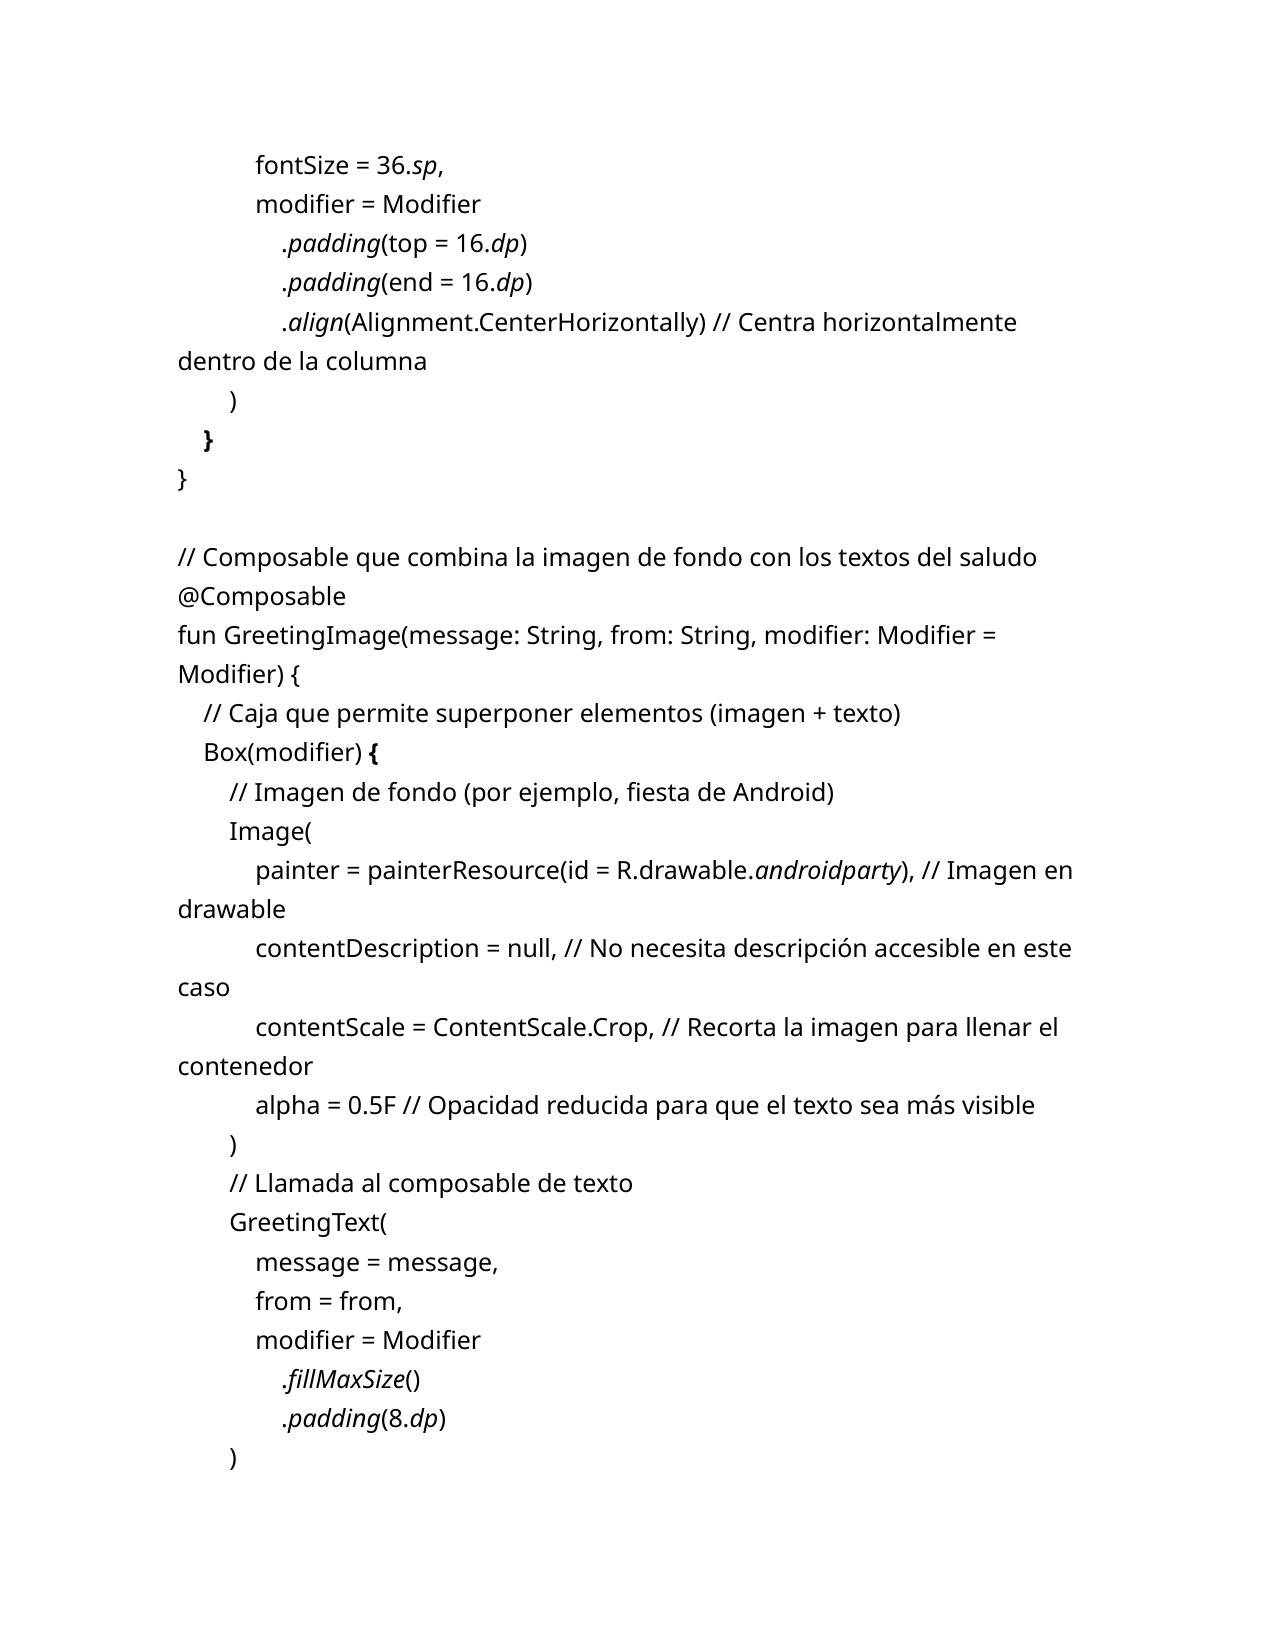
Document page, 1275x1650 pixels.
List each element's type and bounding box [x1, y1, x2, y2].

text [177, 148, 1098, 1474]
